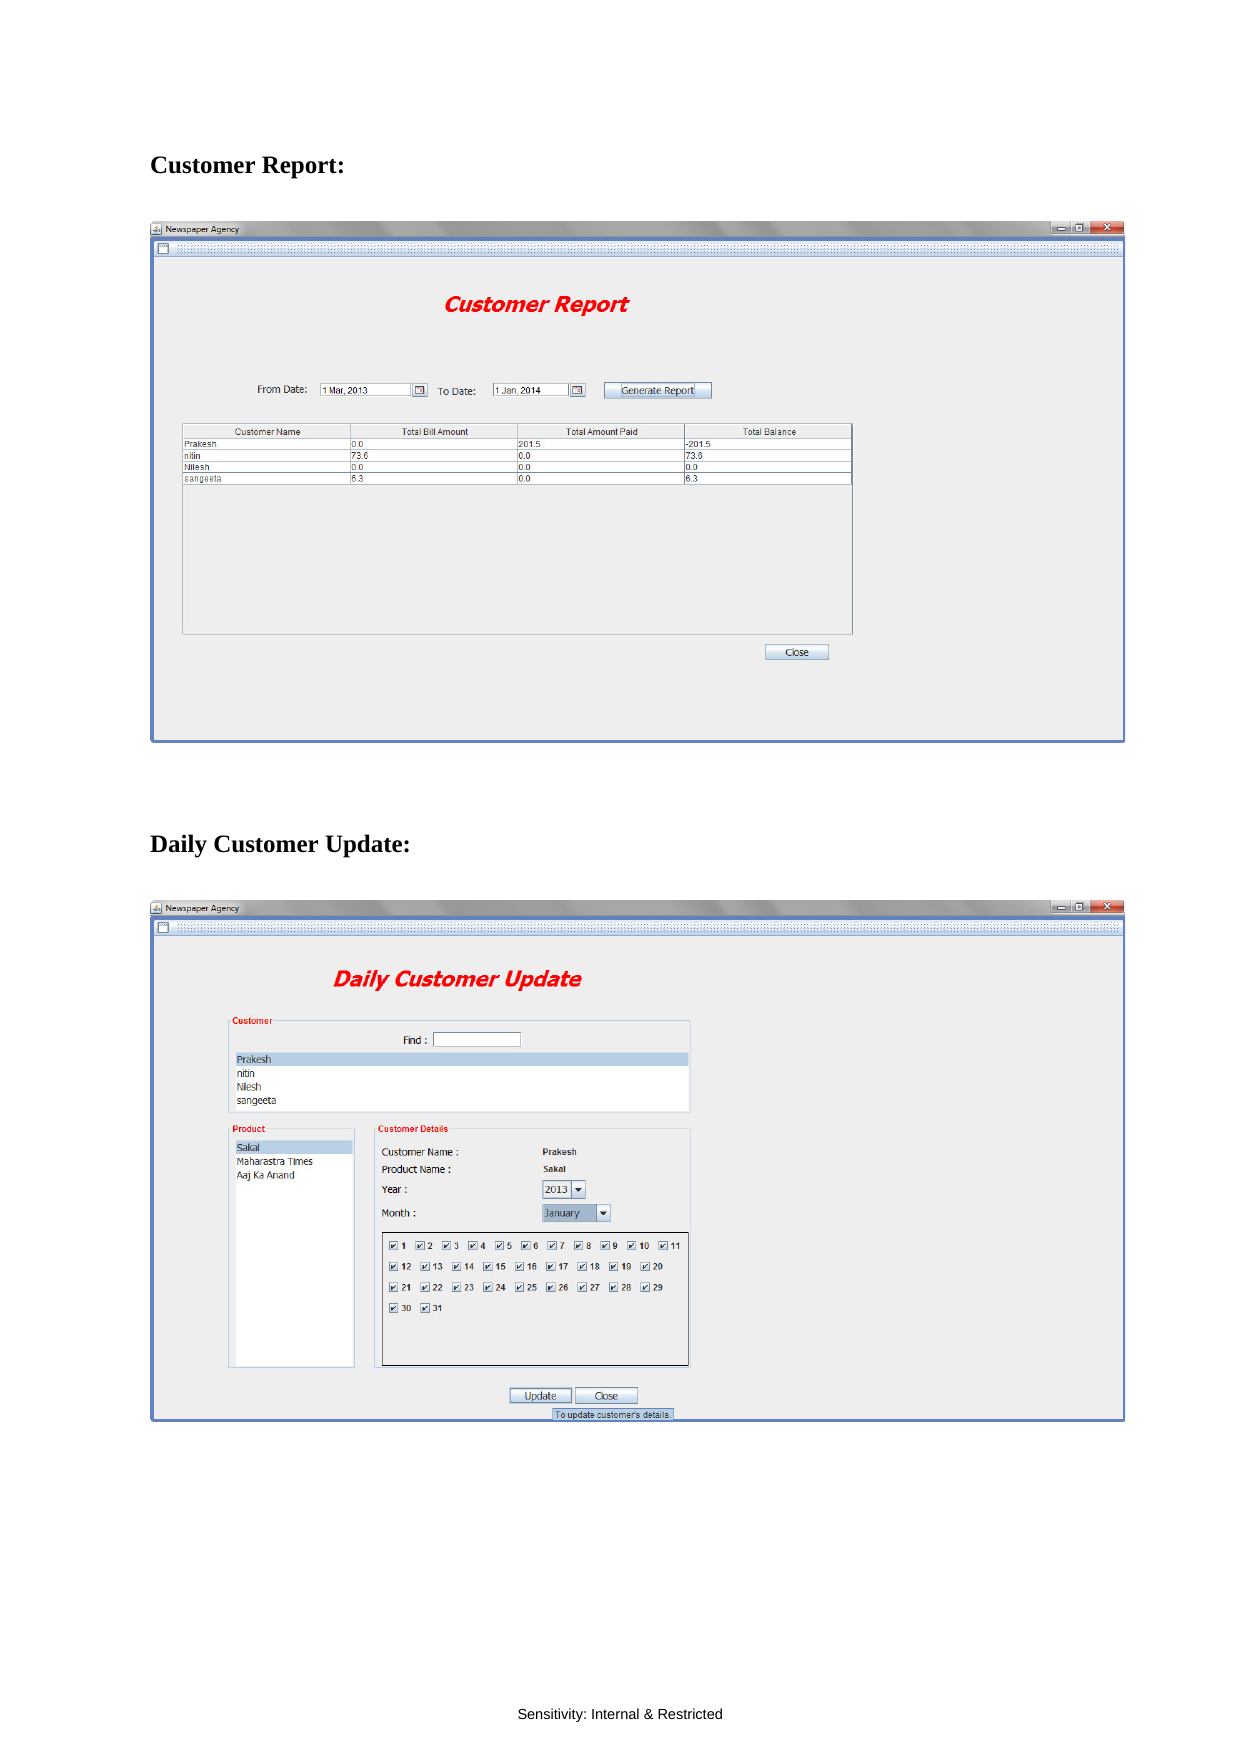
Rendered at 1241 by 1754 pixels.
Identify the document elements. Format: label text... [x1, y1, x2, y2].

text Customer Report: [150, 150, 1090, 179]
picture [150, 221, 1125, 743]
text Daily Customer Update: [150, 829, 1090, 858]
picture [150, 900, 1125, 1422]
